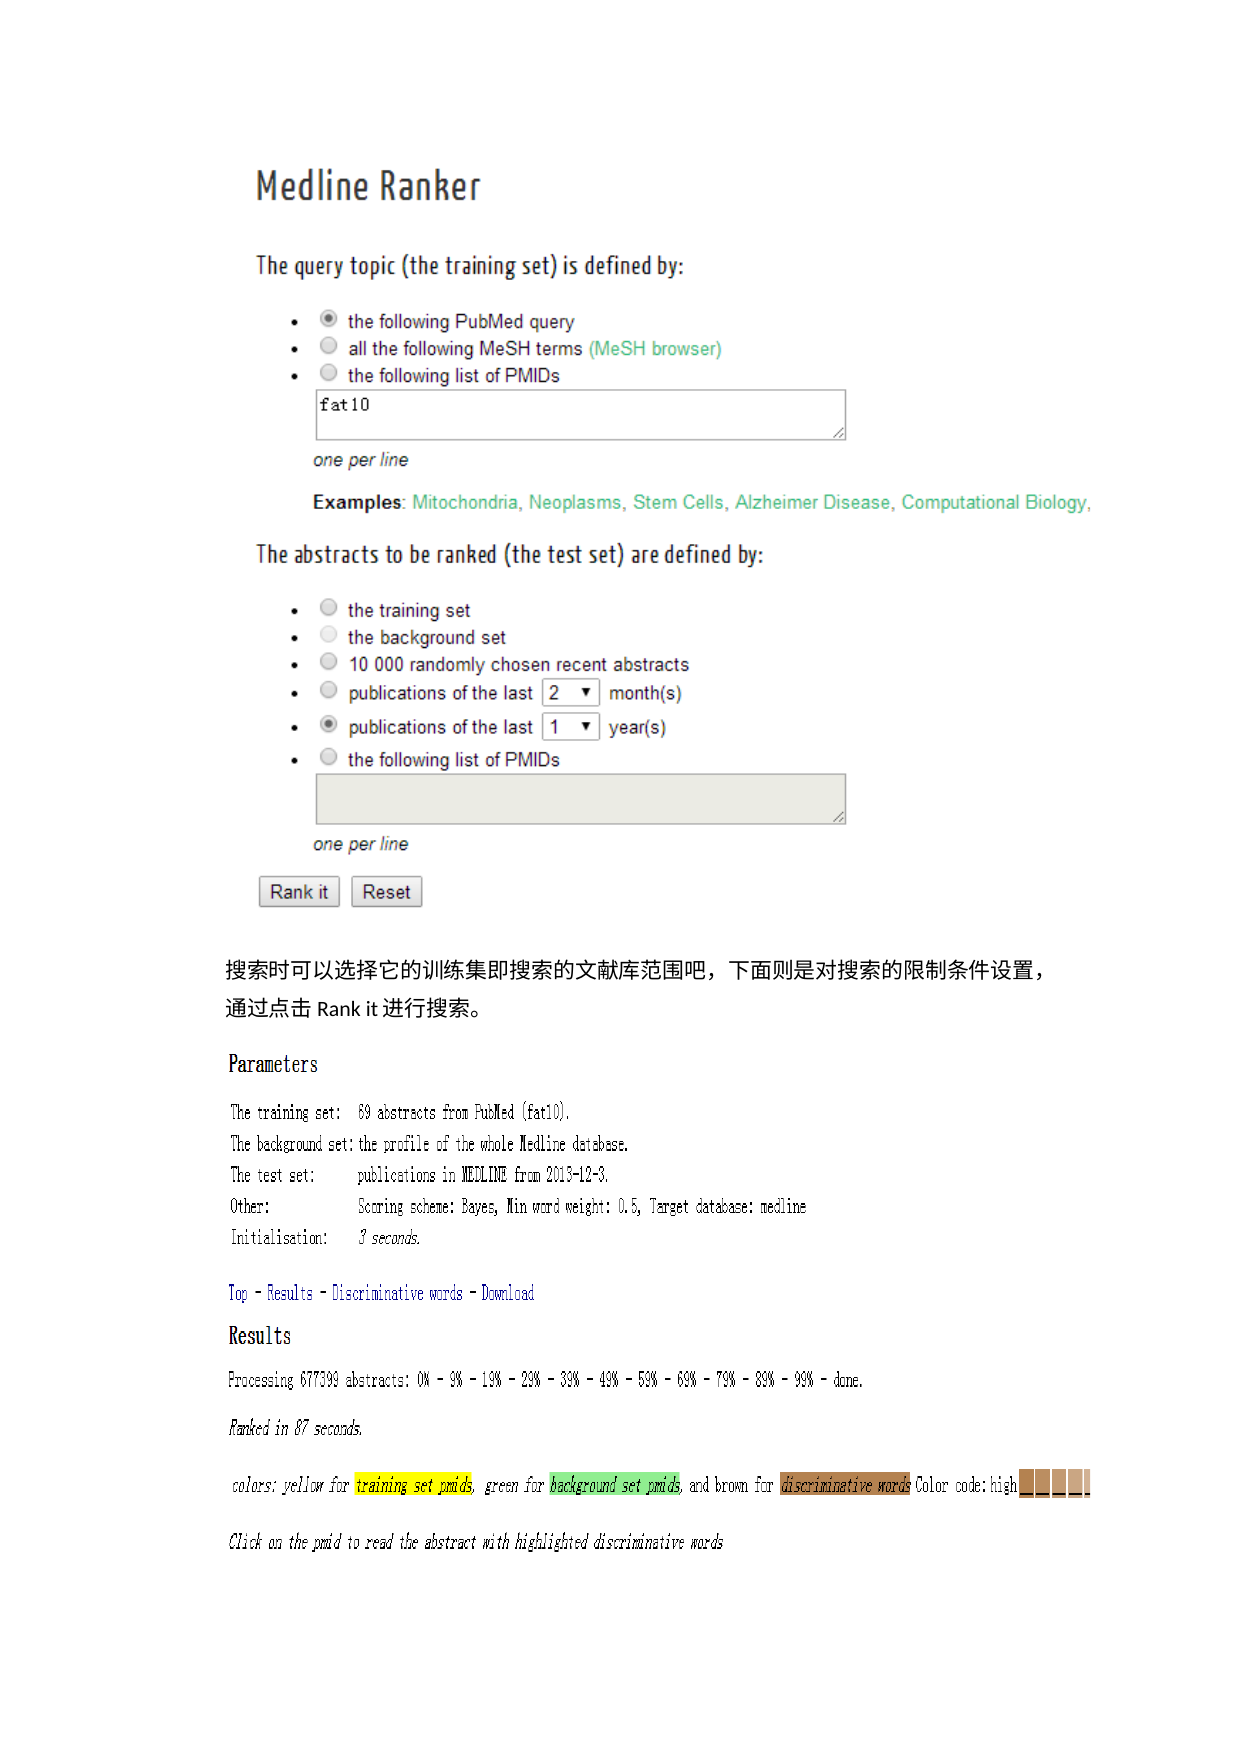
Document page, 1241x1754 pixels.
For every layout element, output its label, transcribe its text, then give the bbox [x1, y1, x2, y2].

list 搜索时可以选择它的训练集即搜索的文献库范围吧，下面则是对搜索的限制条件设置，通过点击Rank it进行搜索。 [225, 953, 1053, 1022]
picture [225, 150, 1091, 933]
picture [225, 1043, 1091, 1575]
